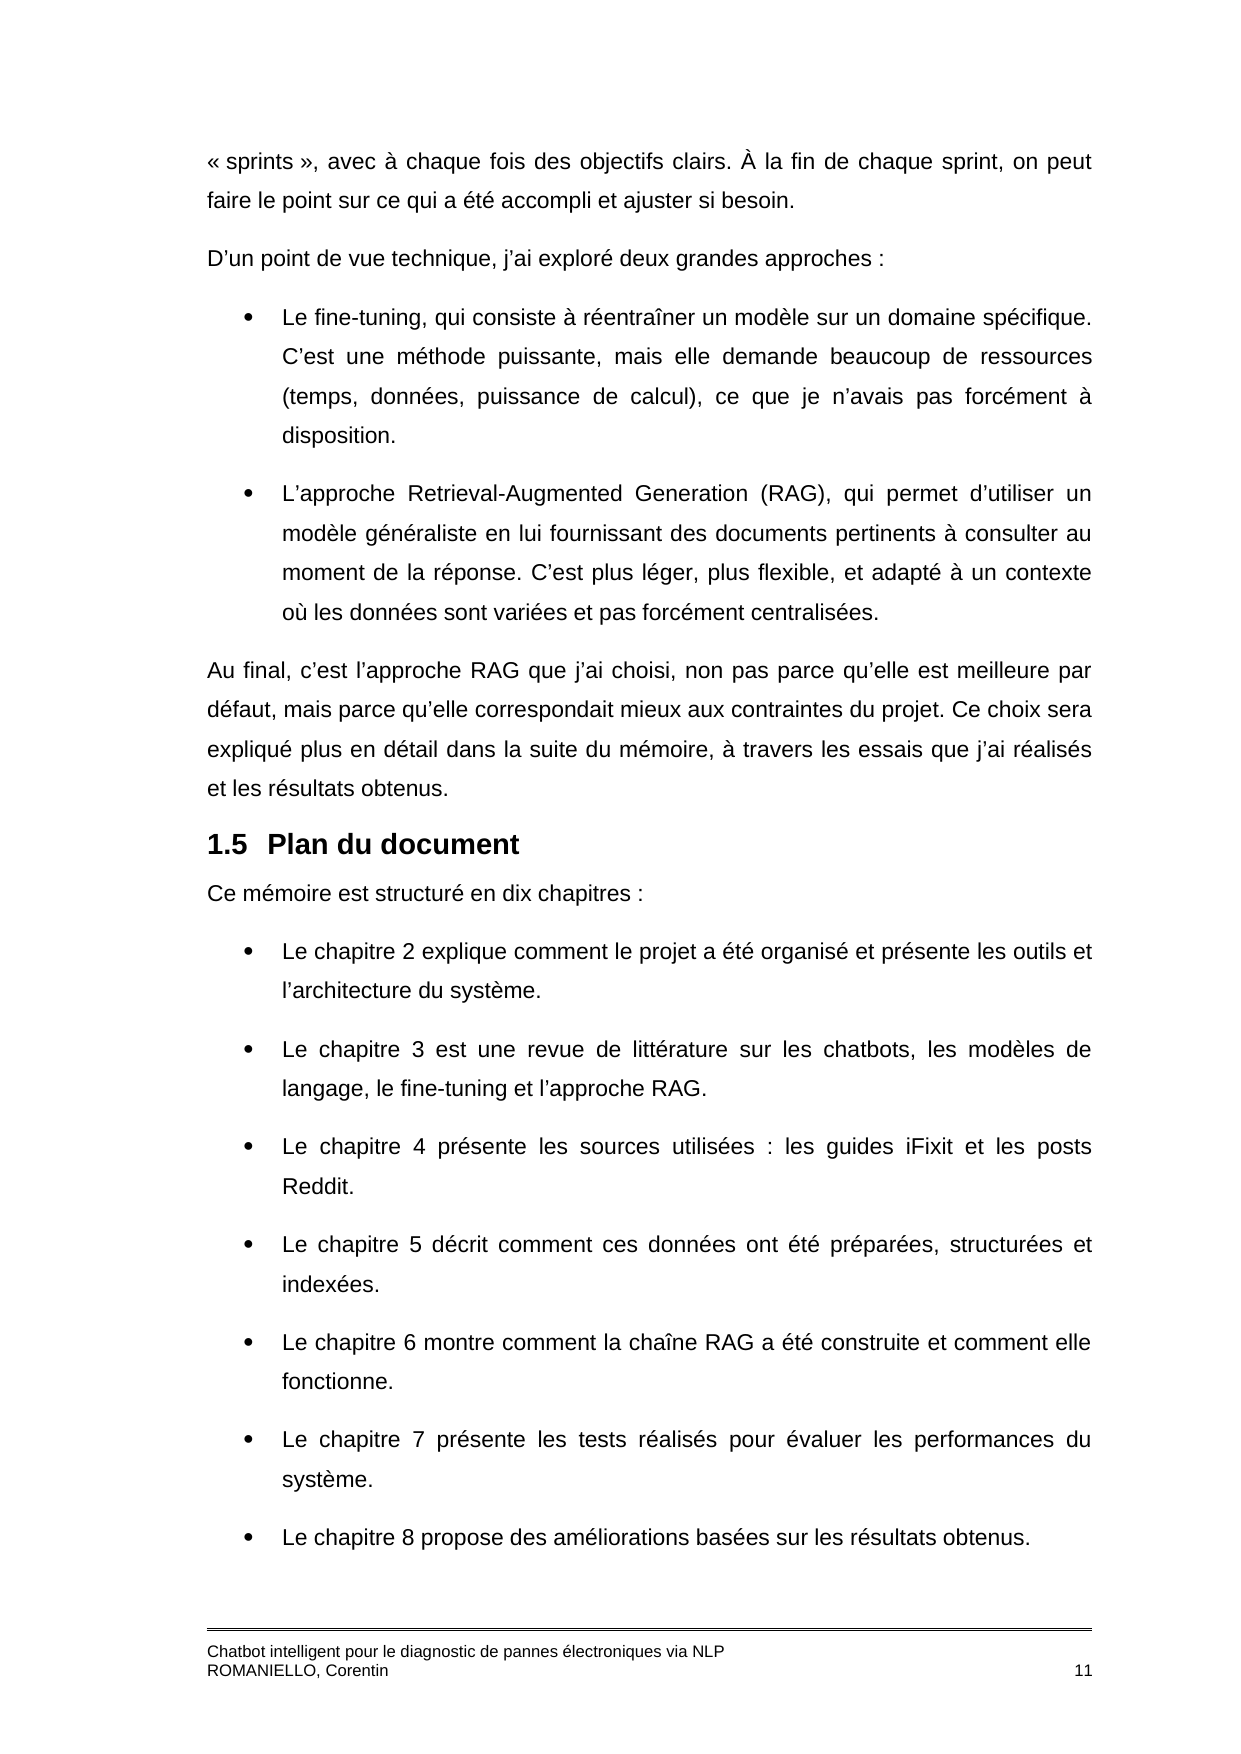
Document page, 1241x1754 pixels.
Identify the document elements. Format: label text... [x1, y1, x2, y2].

subtitle Plan du document [207, 827, 1092, 861]
list Le fine-tuning, qui consiste à réentraîner un modèle sur un domaine spécifique. C’est une méthode puissante, mais elle demande beaucoup de ressources (temps, données, puissance de calcul), ce que je n’avais pas forcément à disposition. [244, 304, 1092, 448]
list Le chapitre 8 propose des améliorations basées sur les résultats obtenus. [244, 1524, 1092, 1551]
list Le chapitre 2 explique comment le projet a été organisé et présente les outils et l’architecture du système. [244, 938, 1092, 1004]
list Le chapitre 7 présente les tests réalisés pour évaluer les performances du système. [244, 1426, 1092, 1492]
list L’approche Retrieval-Augmented Generation (RAG), qui permet d’utiliser un modèle généraliste en lui fournissant des documents pertinents à consulter au moment de la réponse. C’est plus léger, plus flexible, et adapté à un contexte où les données sont variées et pas forcément centralisées. [244, 480, 1092, 625]
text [207, 148, 1092, 213]
text Ce mémoire est structuré en dix chapitres : [207, 880, 1092, 906]
text D’un point de vue technique, j’ai exploré deux grandes approches : [207, 245, 1092, 272]
list Le chapitre 4 présente les sources utilisées : les guides iFixit et les posts Reddit. [244, 1133, 1092, 1199]
list Le chapitre 5 décrit comment ces données ont été préparées, structurées et indexées. [244, 1231, 1092, 1297]
text Au final, c’est l’approche RAG que j’ai choisi, non pas parce qu’elle est meilleure par défaut, mais parce qu’elle correspondait mieux aux contraintes du projet. Ce choix sera expliqué plus en détail dans la suite du mémoire, à travers les essais que j’ai réalisés et les résultats obtenus. [207, 657, 1092, 802]
list Le chapitre 3 est une revue de littérature sur les chatbots, les modèles de langage, le fine-tuning et l’approche RAG. [244, 1036, 1092, 1101]
list Le chapitre 6 montre comment la chaîne RAG a été construite et comment elle fonctionne. [244, 1329, 1092, 1394]
